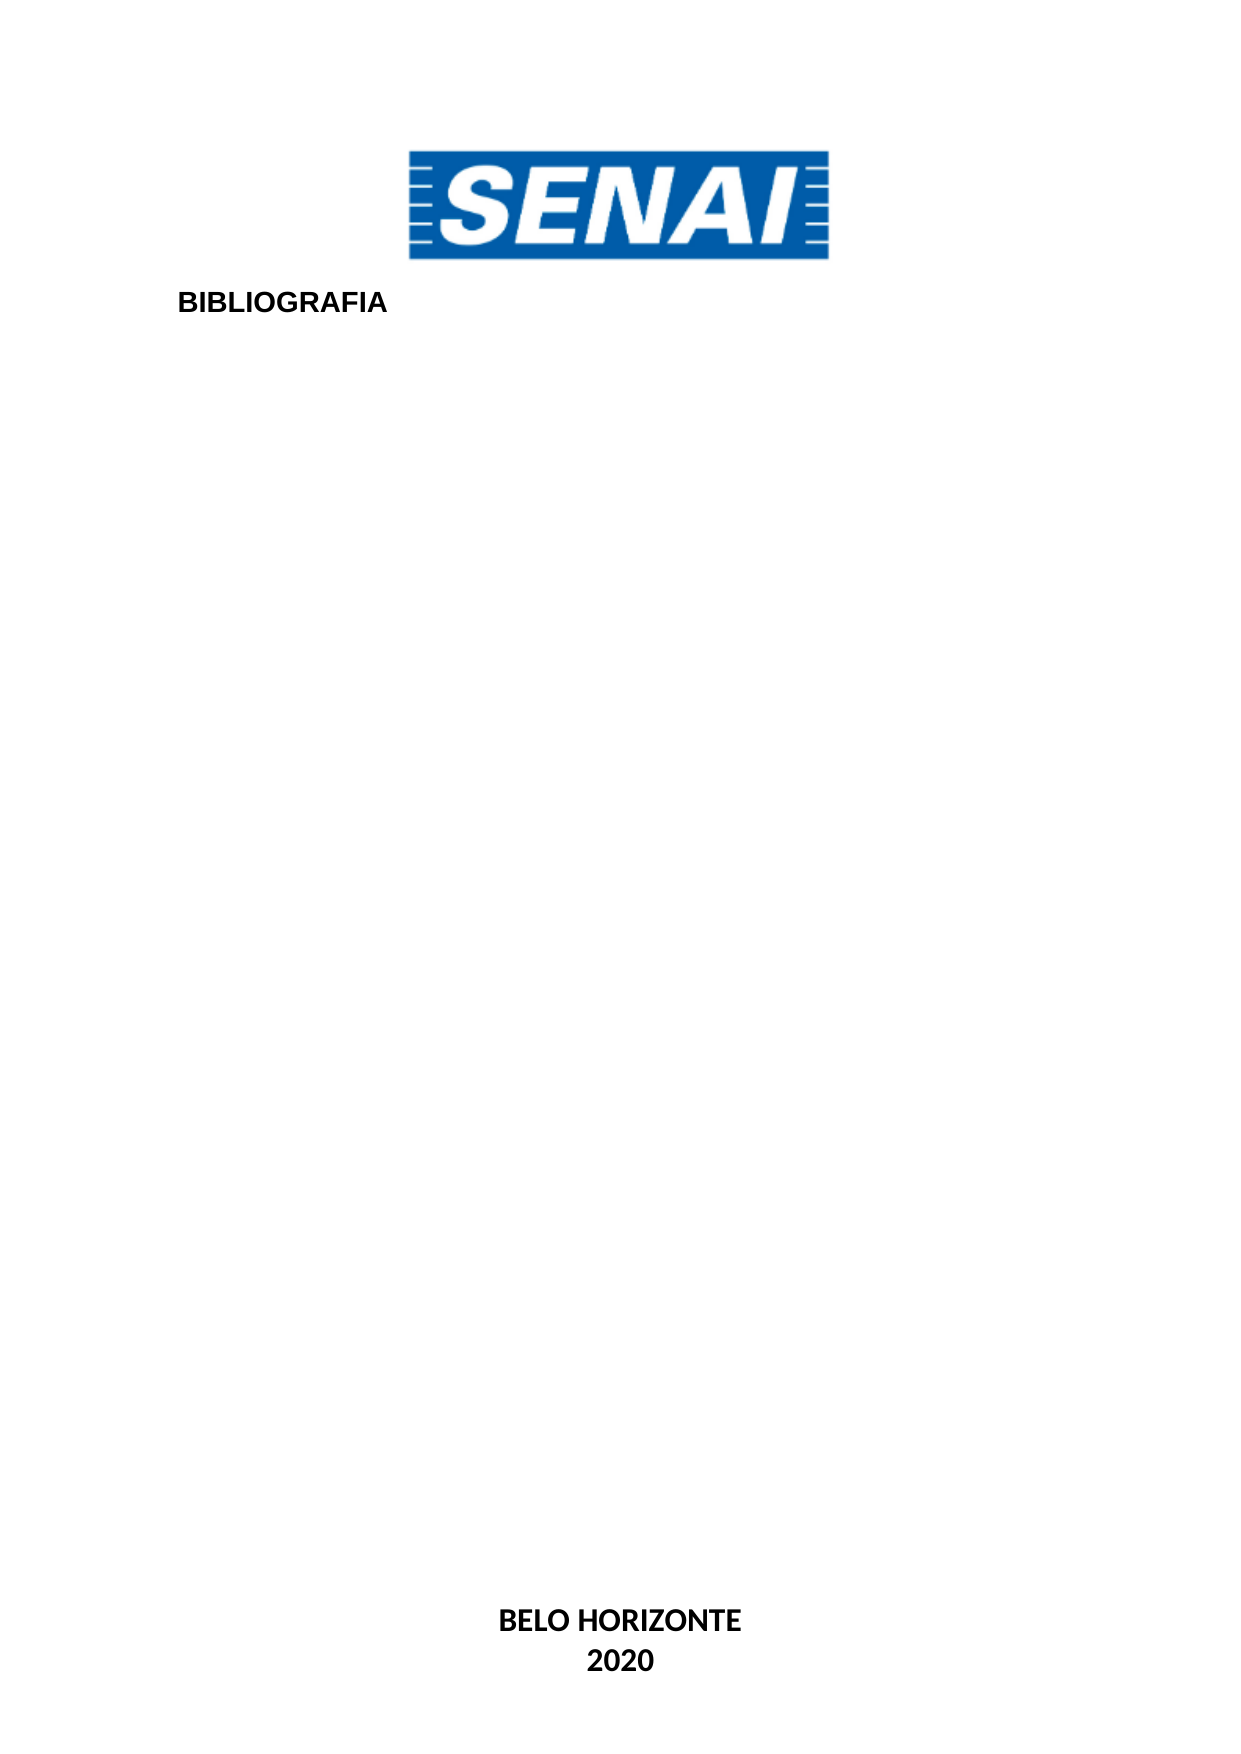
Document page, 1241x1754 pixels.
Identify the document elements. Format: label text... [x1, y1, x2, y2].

picture [403, 147, 837, 267]
text BIBLIOGRAFIA [177, 285, 1063, 349]
